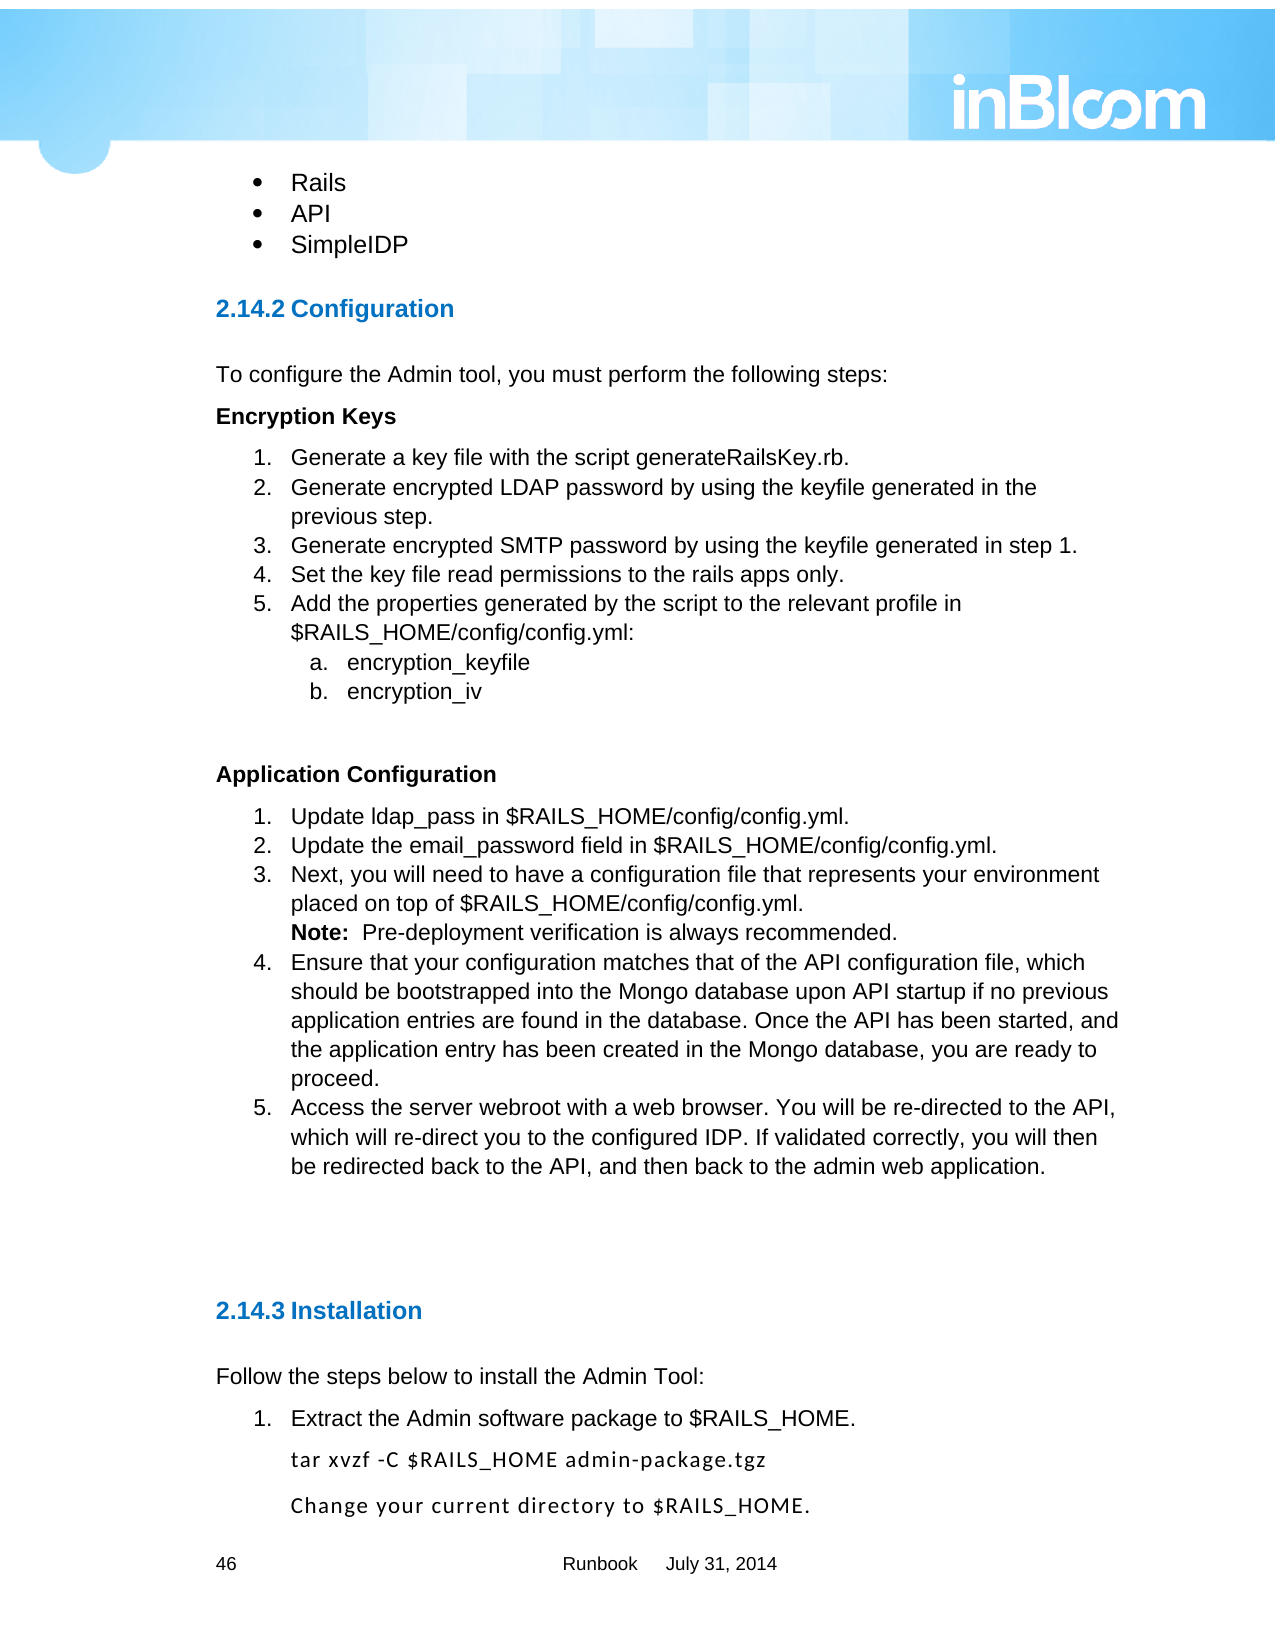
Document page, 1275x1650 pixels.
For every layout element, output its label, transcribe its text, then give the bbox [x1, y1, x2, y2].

list API [253, 199, 1125, 228]
list Generate encrypted LDAP password by using the keyfile generated in the previous step. [253, 472, 1125, 530]
subtitle Installation [216, 1301, 1125, 1324]
text Application Configuration [216, 759, 1125, 788]
text Follow the steps below to install the Admin Tool: [216, 1361, 1125, 1390]
subtitle Configuration [216, 299, 1125, 322]
list Extract the Admin software package to $RAILS_HOME. [253, 1403, 1125, 1432]
list Rails [253, 168, 1125, 197]
text Encryption Keys [216, 401, 1125, 430]
list Add the properties generated by the script to the relevant profile in $RAILS_HOME/config/config.yml: [253, 588, 1125, 647]
list SimpleIDP [253, 230, 1125, 259]
subtitle Change your current directory to $RAILS_HOME. [291, 1490, 1125, 1519]
list Update ldap_pass in $RAILS_HOME/config/config.yml. [253, 801, 1125, 830]
list Update the email_password field in $RAILS_HOME/config/config.yml. [253, 830, 1125, 859]
list Generate encrypted SMTP password by using the keyfile generated in step 1. [253, 530, 1125, 559]
list Generate a key file with the script generateRailsKey.rb. [253, 442, 1125, 472]
list Next, you will need to have a configuration file that represents your environment placed on top of $RAILS_HOME/config/config.yml. Note: Pre-deployment verification is always recommended. [253, 859, 1125, 947]
list encryption_keyfile [309, 647, 1125, 676]
list Set the key file read permissions to the rails apps only. [253, 559, 1125, 588]
list Access the server webroot with a web browser. You will be re-directed to the API, which will re-direct you to the configured IDP. If validated correctly, you will then be redirected back to the API, and then back to the admin web application. [253, 1092, 1125, 1180]
subtitle tar xvzf -C $RAILS_HOME admin-package.tgz [291, 1444, 1125, 1474]
picture [0, 9, 1275, 194]
list Ensure that your configuration matches that of the API configuration file, which should be bootstrapped into the Mongo database upon API startup if no previous application entries are found in the database. Once the API has been started, and the application entry has been created in the Mongo database, you are ready to proceed. [253, 947, 1125, 1092]
list encryption_iv [309, 676, 1125, 705]
text To configure the Admin tool, you must perform the following steps: [216, 359, 1125, 388]
